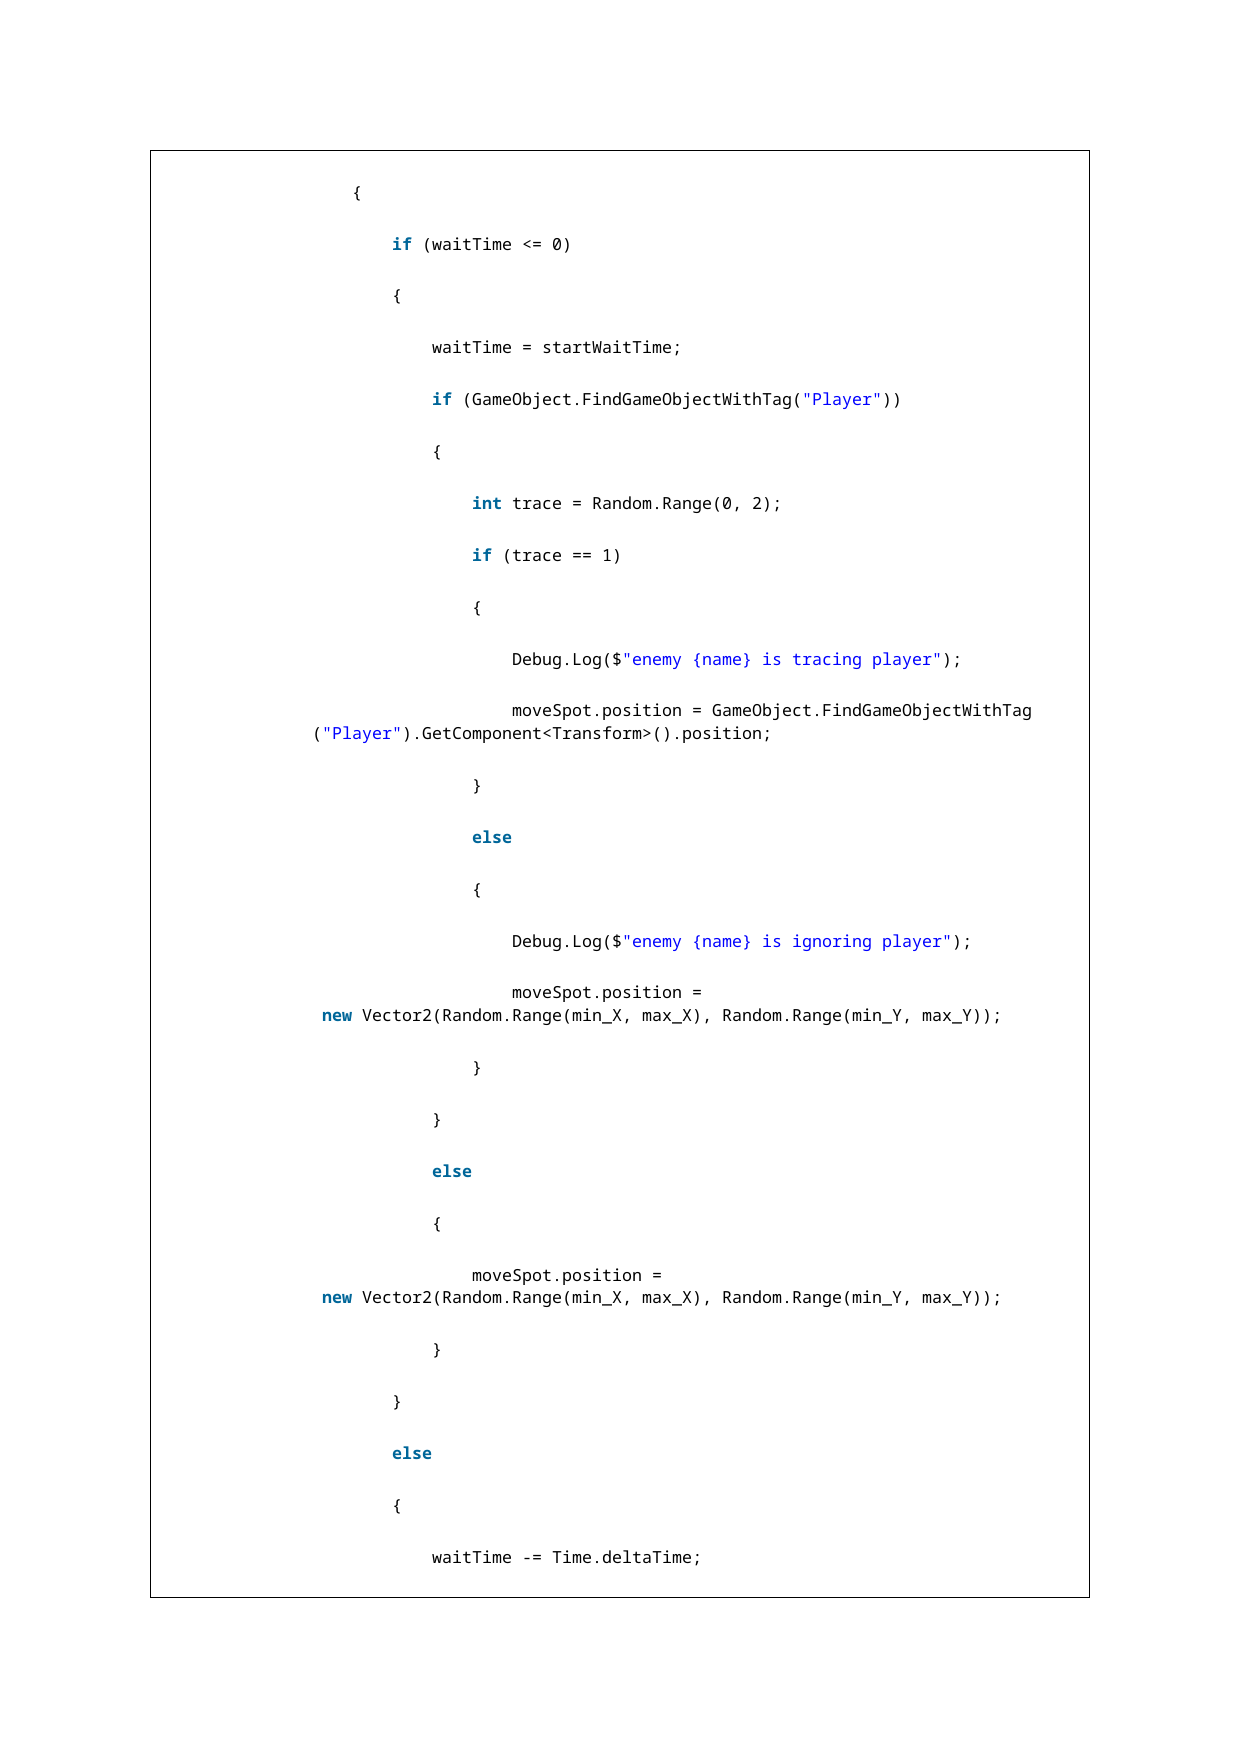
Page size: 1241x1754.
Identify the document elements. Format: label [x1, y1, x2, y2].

table_header [151, 151, 1089, 1597]
